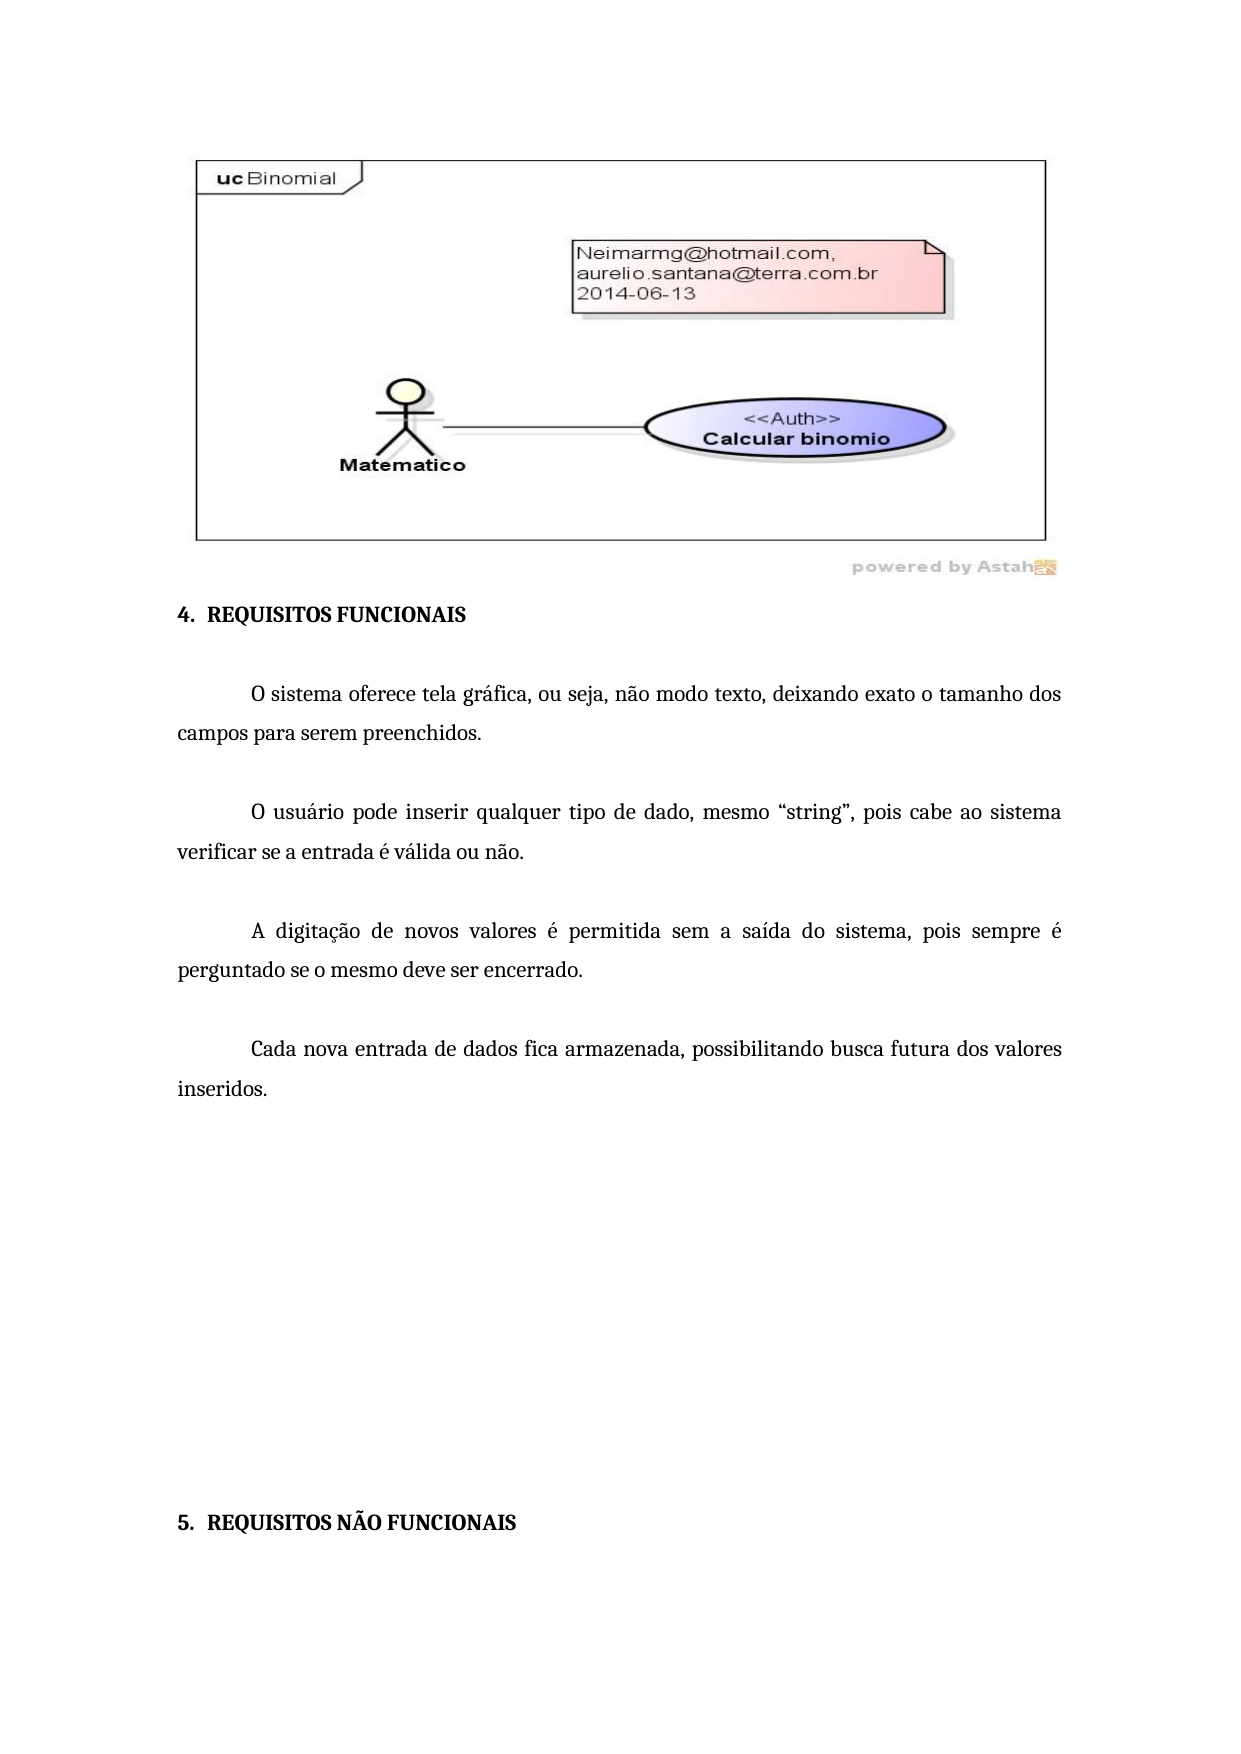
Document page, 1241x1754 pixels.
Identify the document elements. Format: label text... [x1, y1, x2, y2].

list requisitos funcionais [177, 602, 1063, 628]
text O sistema oferece tela gráfica, ou seja, não modo texto, deixando exato o tamanho dos campos para serem preenchidos. [177, 681, 1063, 747]
text O usuário pode inserir qualquer tipo de dado, mesmo “string”, pois cabe ao sistema verificar se a entrada é válida ou não. [177, 799, 1063, 865]
text A digitação de novos valores é permitida sem a saída do sistema, pois sempre é perguntado se o mesmo deve ser encerrado. [177, 918, 1063, 983]
list requisitos não funcionais [177, 1510, 1063, 1536]
picture [177, 147, 1063, 580]
text Cada nova entrada de dados fica armazenada, possibilitando busca futura dos valores inseridos. [177, 1036, 1063, 1102]
